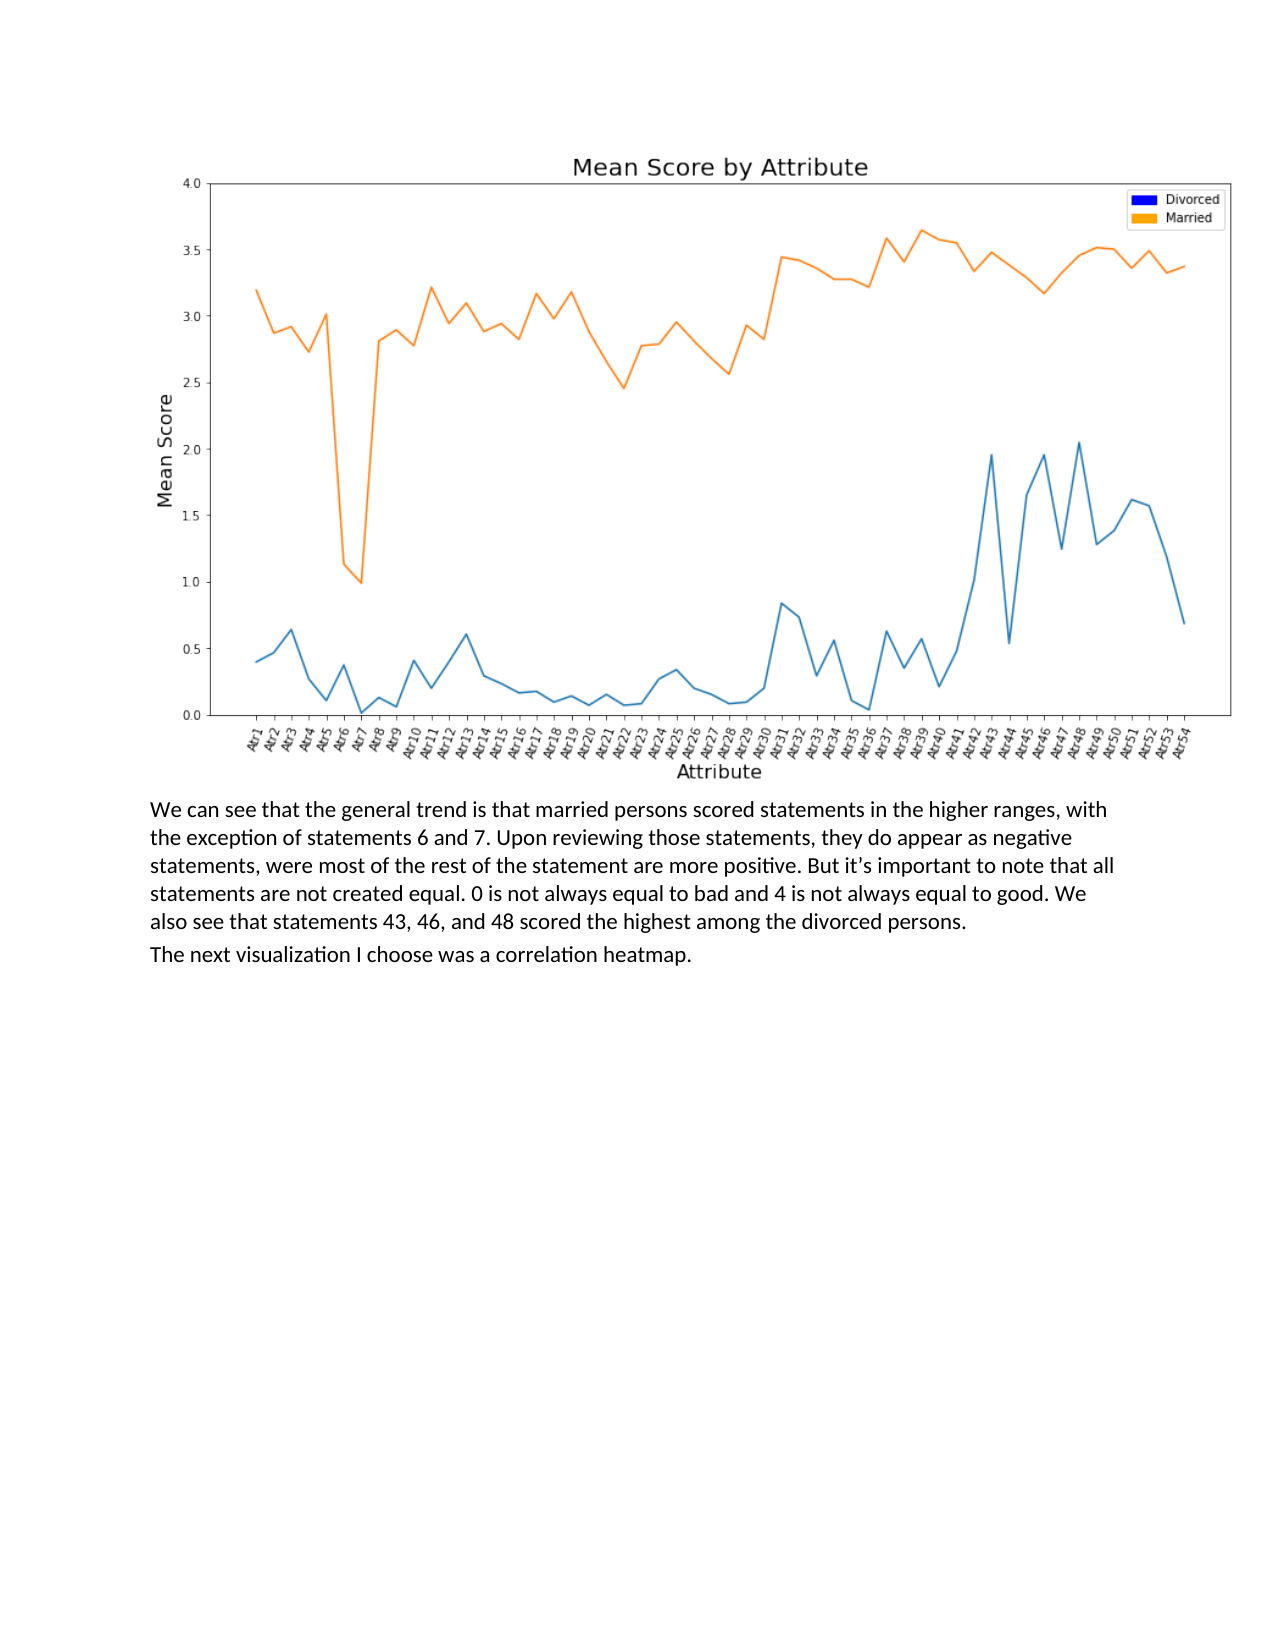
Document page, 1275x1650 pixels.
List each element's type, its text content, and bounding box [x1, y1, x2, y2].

text We can see that the general trend is that married persons scored statements in the higher ranges, with the exception of statements 6 and 7. Upon reviewing those statements, they do appear as negative statements, were most of the rest of the statement are more positive. But it’s important to note that all statements are not created equal. 0 is not always equal to bad and 4 is not always equal to good. We also see that statements 43, 46, and 48 scored the highest among the divorced persons. [150, 795, 1125, 935]
picture [150, 150, 1239, 791]
text The next visualization I choose was a correlation heatmap. [150, 941, 1125, 968]
